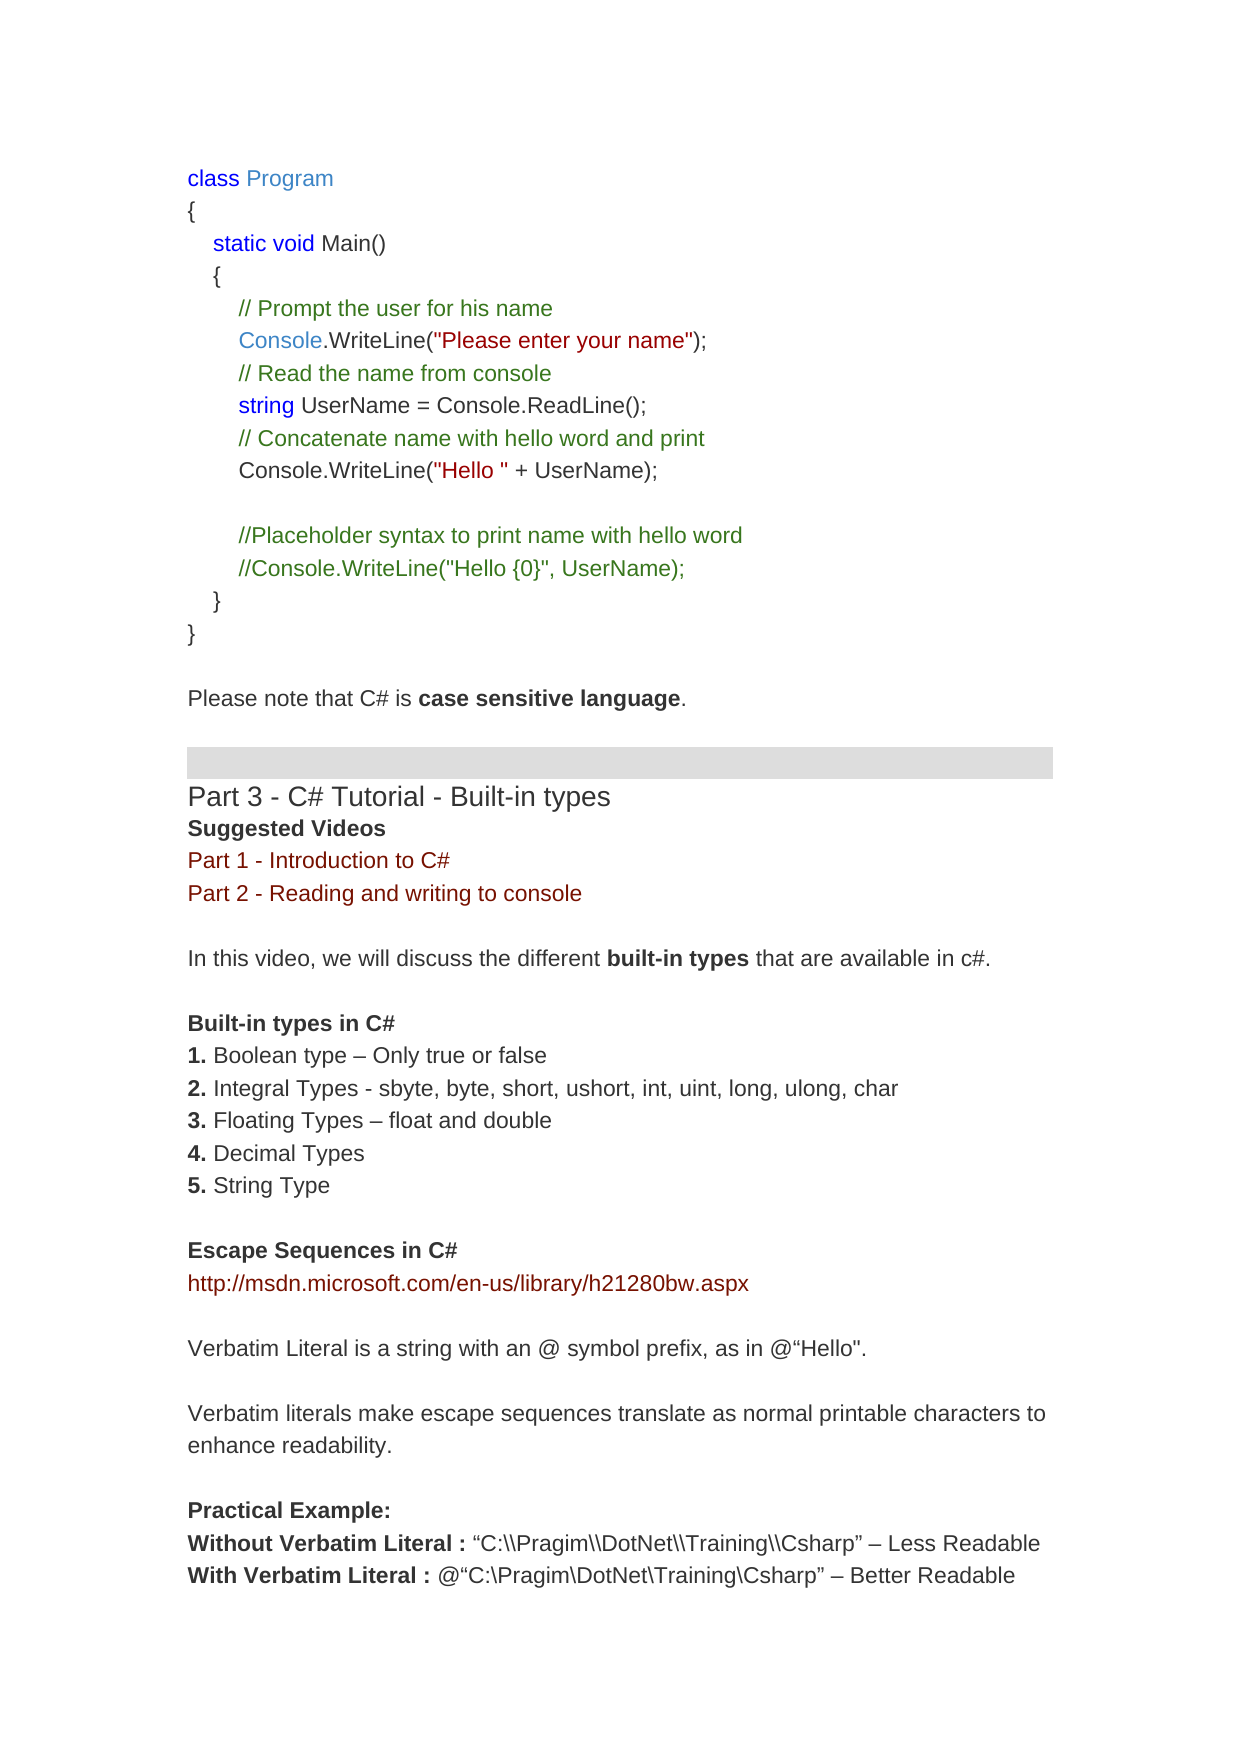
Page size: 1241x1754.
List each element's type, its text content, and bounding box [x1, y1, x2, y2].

text Suggested Videos Part 1 - Introduction to C# Part 2 - Reading and writing to console In this video, we will discuss the different built-in types that are available in c#. Built-in types in C# 1. Boolean type – Only true or false 2. Integral Types - sbyte, byte, short, ushort, int, uint, long, ulong, char 3. Floating Types – float and double 4. Decimal Types 5. String Type Escape Sequences in C# http://msdn.microsoft.com/en-us/library/h21280bw.aspx Verbatim Literal is a string with an @ symbol prefix, as in @“Hello". Verbatim literals make escape sequences translate as normal printable characters to enhance readability. Practical Example: Without Verbatim Literal : “C:\\Pragim\\DotNet\\Training\\Csharp” – Less Readable With Verbatim Literal : @“C:\Pragim\DotNet\Training\Csharp” – Better Readable [187, 812, 1053, 1592]
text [187, 162, 1053, 714]
text Part 3 - C# Tutorial - Built-in types [187, 779, 1053, 812]
